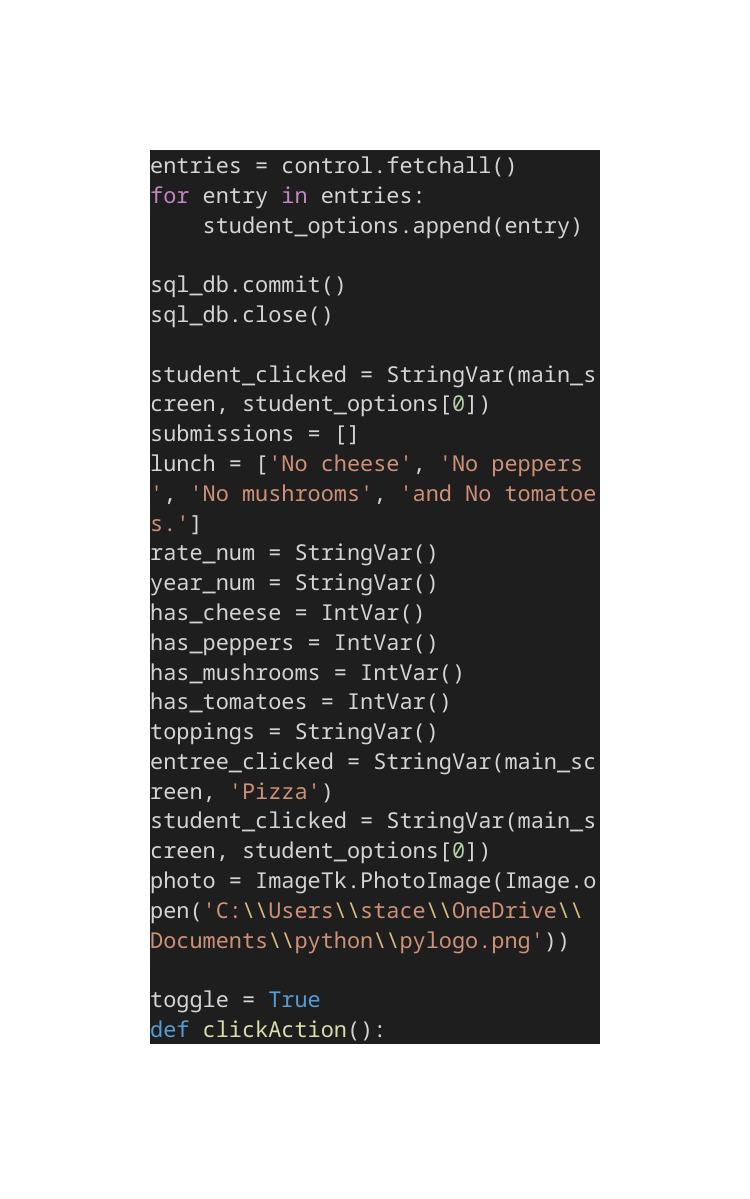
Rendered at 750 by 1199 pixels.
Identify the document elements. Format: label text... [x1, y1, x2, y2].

text has_mushrooms = IntVar() [150, 656, 600, 686]
text has_tomatoes = IntVar() [150, 686, 600, 716]
text entree_clicked = StringVar(main_screen, 'Pizza') [150, 746, 600, 805]
text def clickAction(): [150, 1014, 600, 1044]
text lunch = ['No cheese', 'No peppers', 'No mushrooms', 'and No tomatoes.'] [150, 448, 600, 537]
text toggle = True [150, 984, 600, 1014]
text photo = ImageTk.PhotoImage(Image.open('C:\\Users\\stace\\OneDrive\\Documents\\python\\pylogo.png')) [150, 865, 600, 954]
text has_cheese = IntVar() [150, 597, 600, 627]
text year_num = StringVar() [150, 567, 600, 597]
text for entry in entries: [150, 180, 600, 209]
text sql_db.close() [150, 299, 600, 329]
text rate_num = StringVar() [150, 537, 600, 567]
text submissions = [] [150, 418, 600, 448]
text toppings = StringVar() [150, 716, 600, 746]
text student_options.append(entry) [150, 209, 600, 239]
text sql_db.commit() [150, 269, 600, 299]
text has_peppers = IntVar() [150, 627, 600, 656]
text entries = control.fetchall() [150, 150, 600, 180]
text student_clicked = StringVar(main_screen, student_options[0]) [150, 358, 600, 418]
text student_clicked = StringVar(main_screen, student_options[0]) [150, 805, 600, 865]
